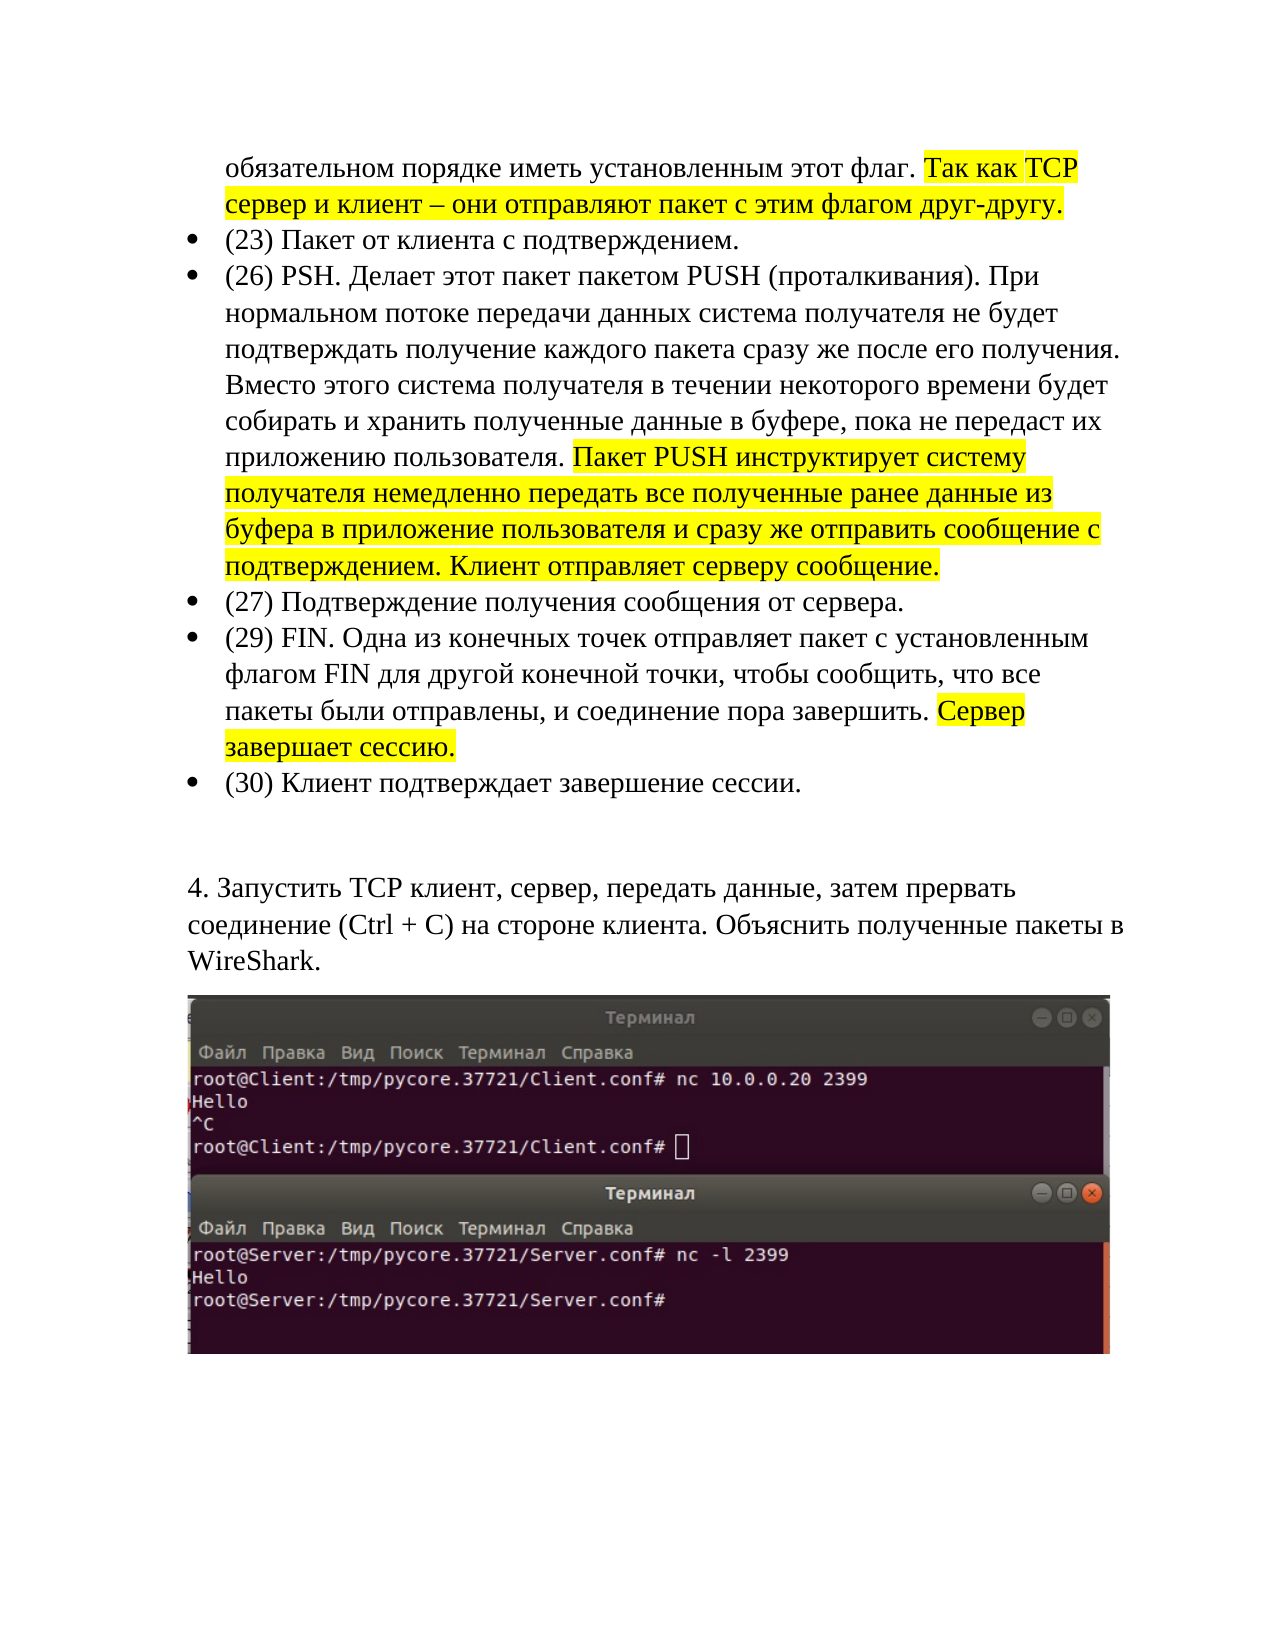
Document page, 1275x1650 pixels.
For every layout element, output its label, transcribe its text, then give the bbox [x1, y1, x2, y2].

list (26) PSH. Делает этот пакет пакетом PUSH (проталкивания). При нормальном потоке передачи данных система получателя не будет подтверждать получение каждого пакета сразу же после его получения. Вместо этого система получателя в течении некоторого времени будет собирать и хранить полученные данные в буфере, пока не передаст их приложению пользователя. Пакет PUSH инструктирует систему получателя немедленно передать все полученные ранее данные из буфера в приложение пользователя и сразу же отправить сообщение с подтверждением. Клиент отправляет серверу сообщение. [187, 258, 1125, 581]
list (23) Пакет от клиента с подтверждением. [187, 222, 1125, 256]
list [187, 150, 1125, 220]
text 4. Запустить TCP клиент, сервер, передать данные, затем прервать соединение (Ctrl + C) на стороне клиента. Объяснить полученные пакеты в WireShark. [187, 871, 1125, 976]
list (30) Клиент подтверждает завершение сессии. [187, 765, 1125, 798]
list (27) Подтверждение получения сообщения от сервера. [187, 584, 1125, 618]
picture [187, 995, 1110, 1354]
list (29) FIN. Одна из конечных точек отправляет пакет с установленным флагом FIN для другой конечной точки, чтобы сообщить, что все пакеты были отправлены, и соединение пора завершить. Сервер завершает сессию. [187, 620, 1125, 762]
